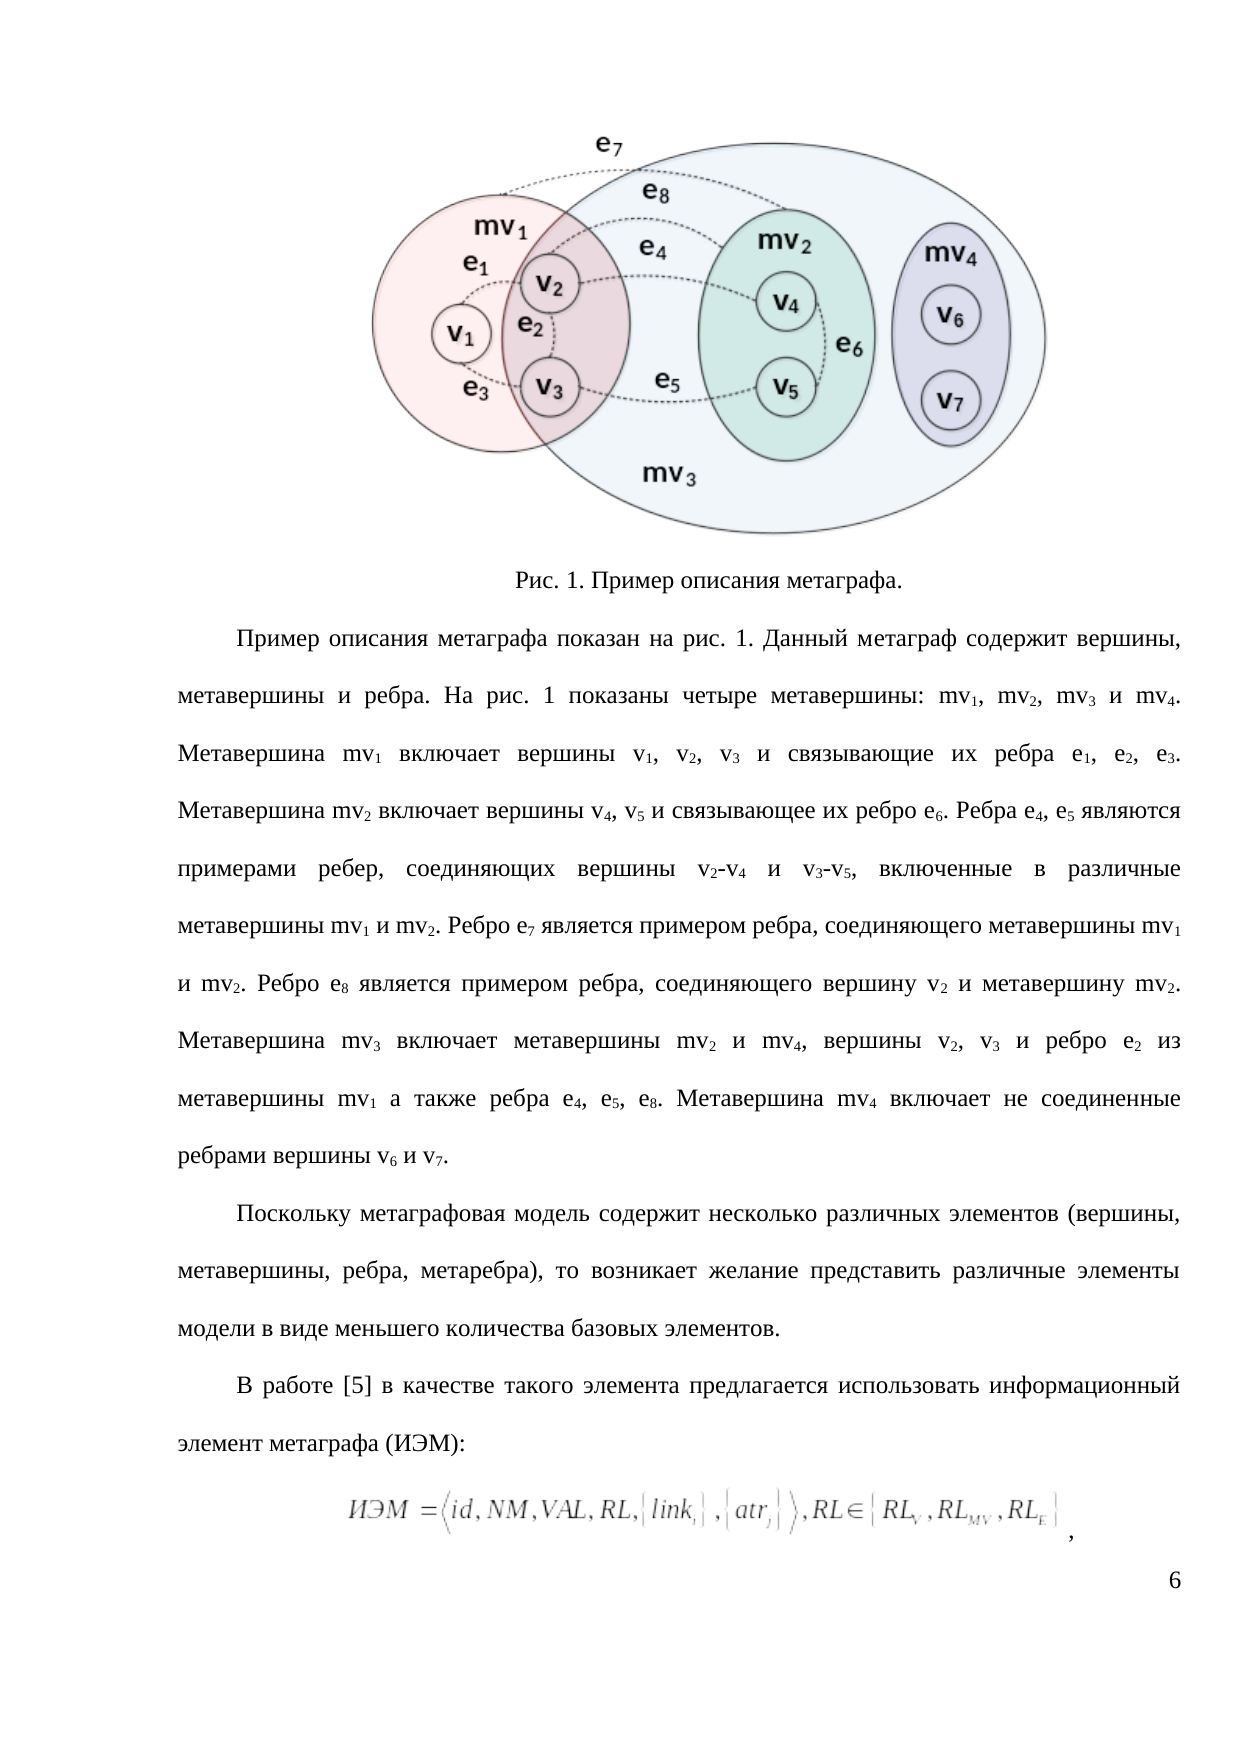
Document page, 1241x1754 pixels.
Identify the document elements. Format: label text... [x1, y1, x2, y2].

text Пример описания метаграфа показан на рис. 1. Данный метаграф содержит вершины, метавершины и ребра. На рис. 1 показаны четыре метавершины: mv1, mv2, mv3 и mv4. Метавершина mv1 включает вершины v1, v2, v3 и связывающие их ребра e1, e2, e3. Метавершина mv2 включает вершины v4, v5 и связывающее их ребро e6. Ребра e4, e5 являются примерами ребер, соединяющих вершины v2-v4 и v3-v5, включенные в различные метавершины mv1 и mv2. Ребро e7 является примером ребра, соединяющего метавершины mv1 и mv2. Ребро e8 является примером ребра, соединяющего вершину v2 и метавершину mv2. Метавершина mv3 включает метавершины mv2 и mv4, вершины v2, v3 и ребро e2 из метавершины mv1 а также ребра e4, e5, e8. Метавершина mv4 включает не соединенные ребрами вершины v6 и v7. [177, 623, 1181, 1169]
text В работе [5] в качестве такого элемента предлагается использовать информационный элемент метаграфа (ИЭМ): [177, 1371, 1181, 1457]
text Рис. 1. Пример описания метаграфа. [177, 566, 1181, 594]
text , [177, 1486, 1181, 1544]
text Поскольку метаграфовая модель содержит несколько различных элементов (вершины, метавершины, ребра, метаребра), то возникает желание представить различные элементы модели в виде меньшего количества базовых элементов. [177, 1198, 1181, 1342]
